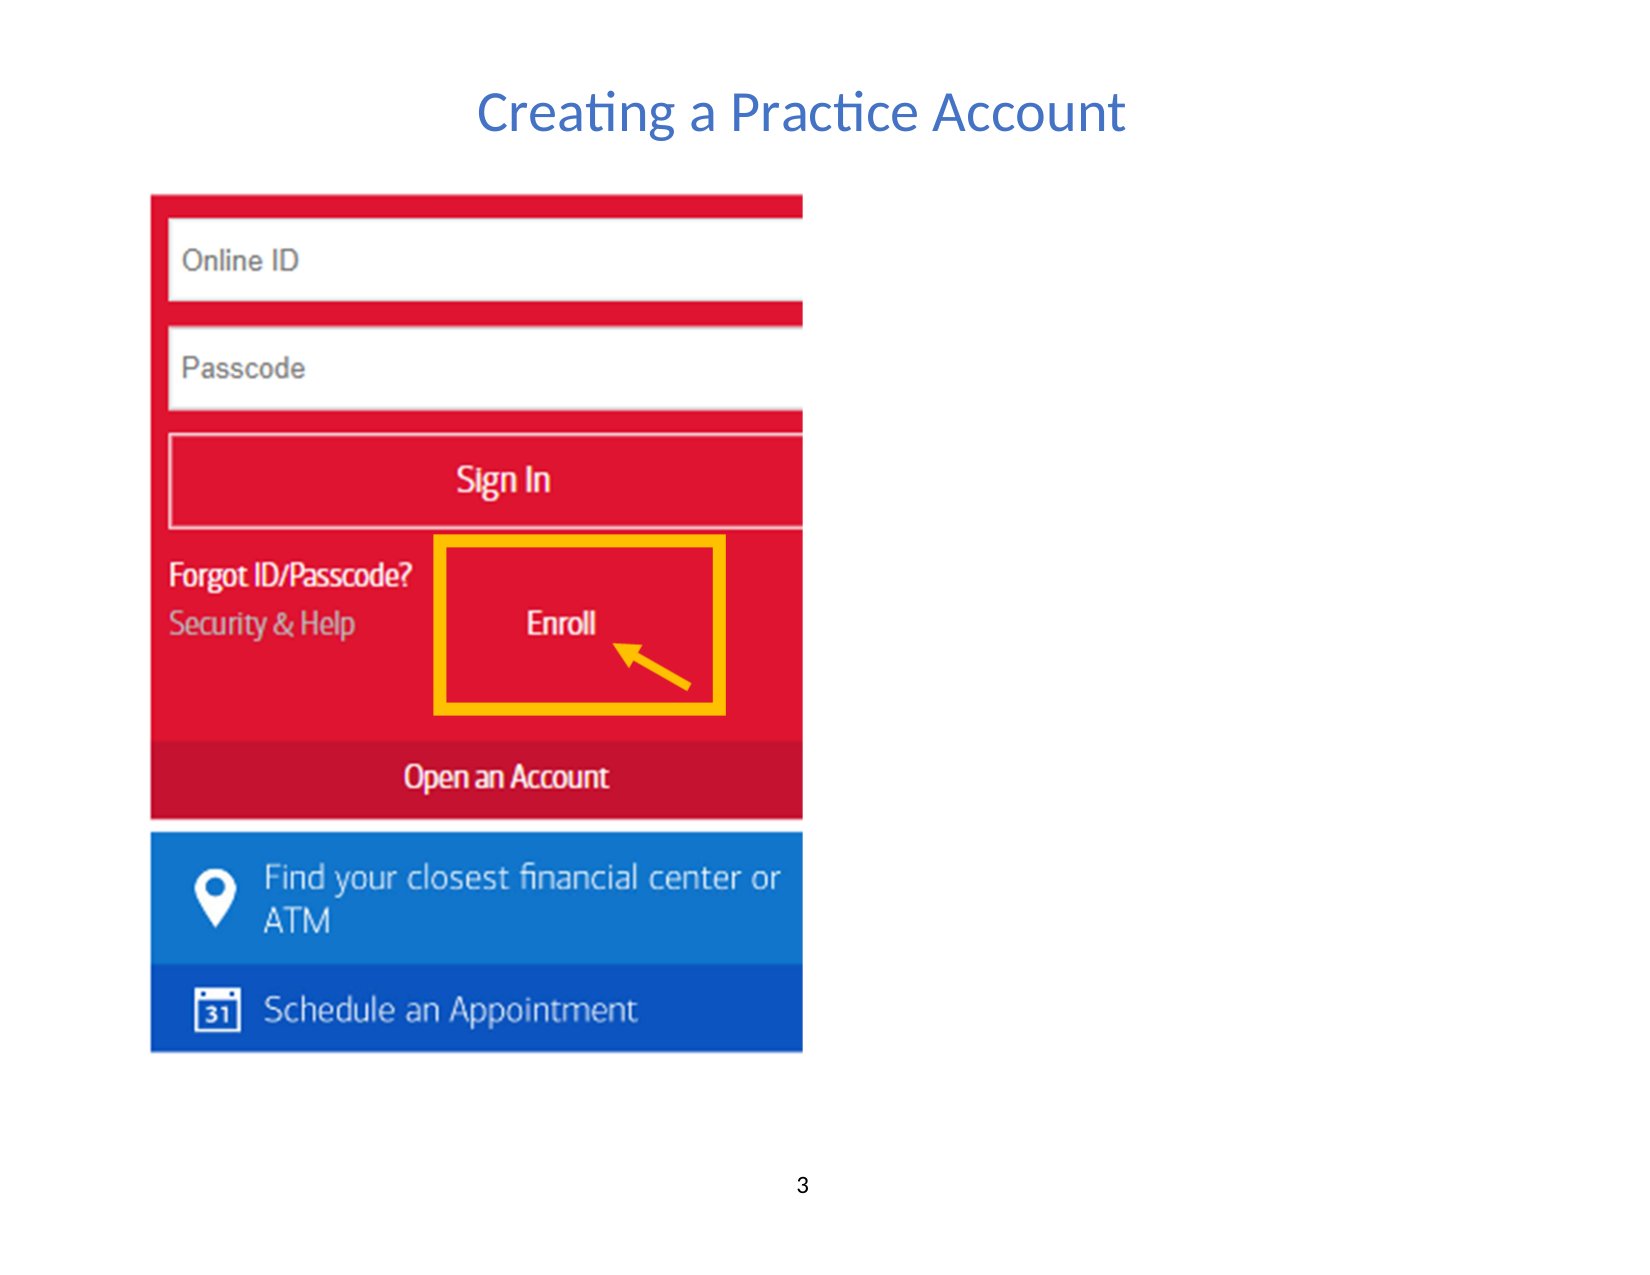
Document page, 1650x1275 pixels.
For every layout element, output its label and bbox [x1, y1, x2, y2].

picture [142, 183, 803, 1073]
